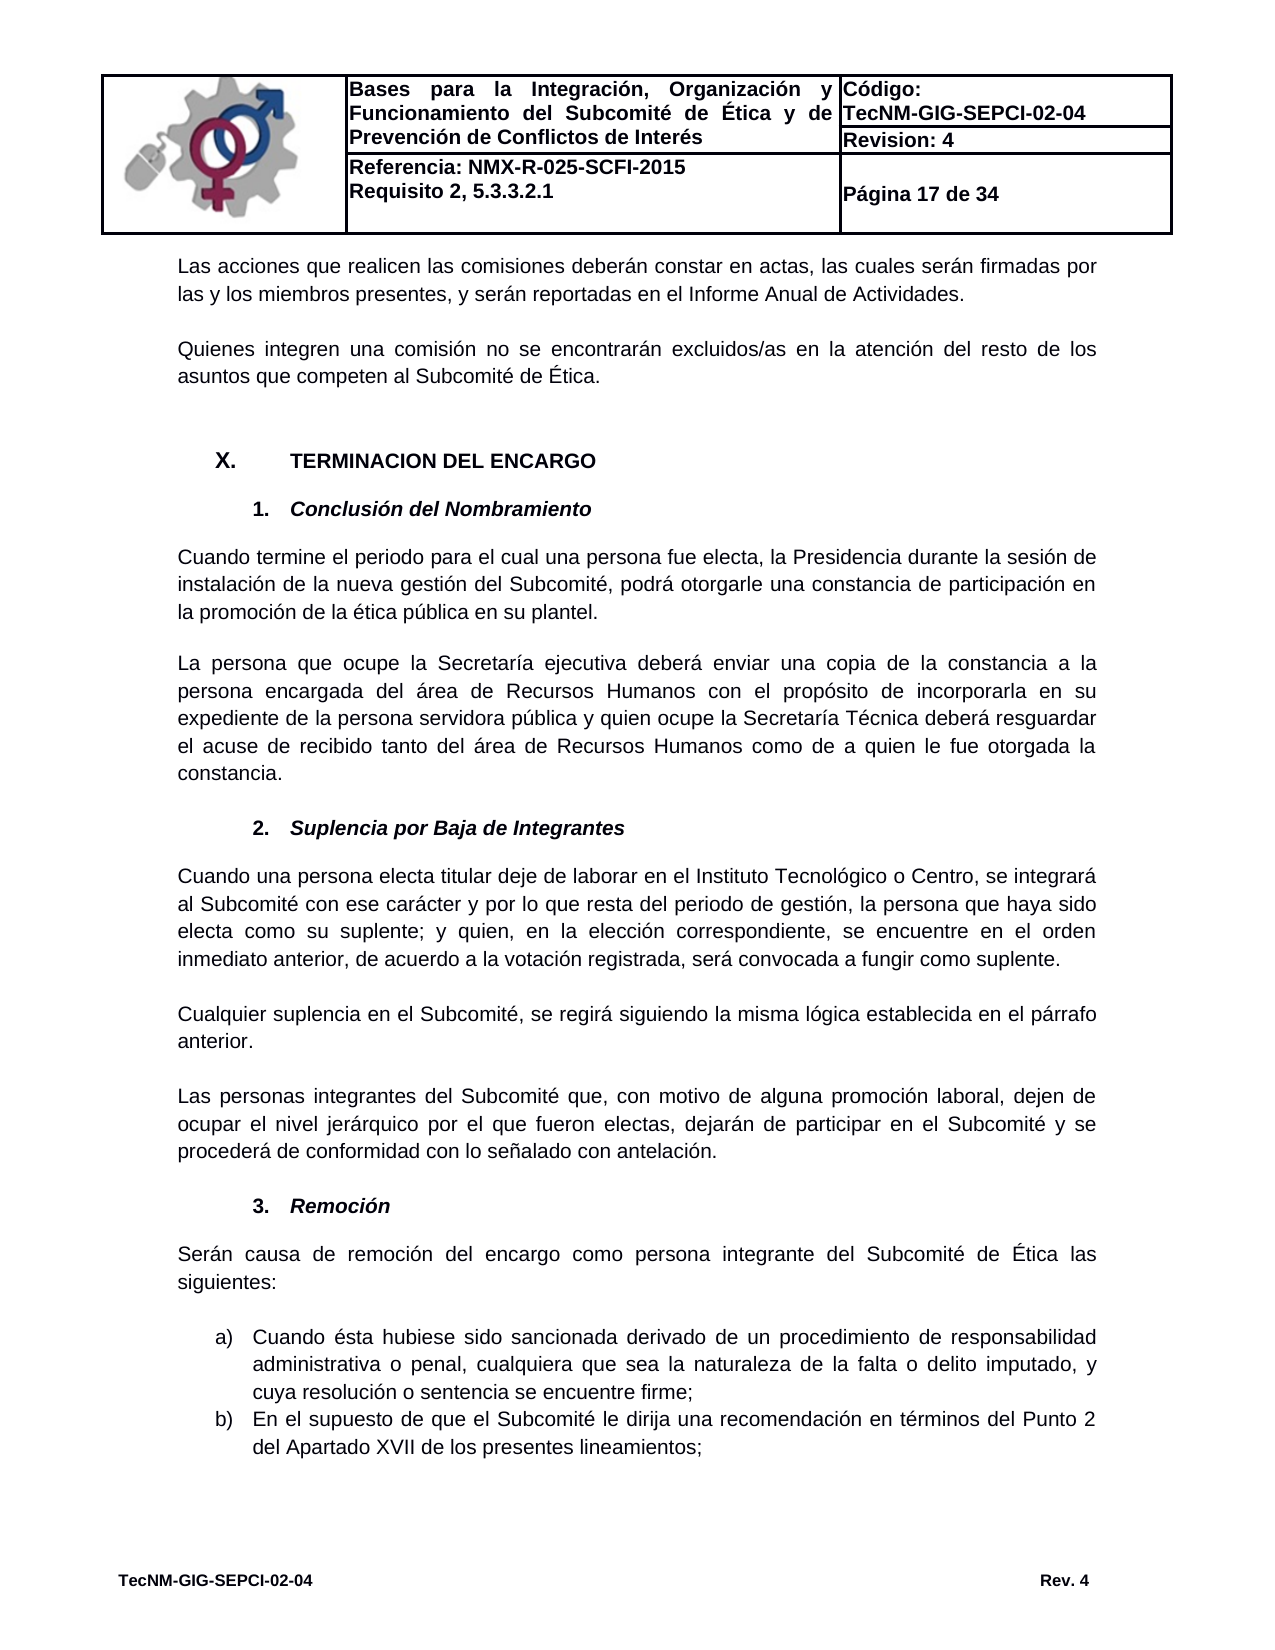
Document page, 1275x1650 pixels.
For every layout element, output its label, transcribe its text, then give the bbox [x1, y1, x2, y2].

list Cuando ésta hubiese sido sancionada derivado de un procedimiento de responsabilidad administrativa o penal, cualquiera que sea la naturaleza de la falta o delito imputado, y cuya resolución o sentencia se encuentre firme; [215, 1324, 1098, 1403]
list Remoción [252, 1194, 1098, 1218]
list TERMINACION DEL ENCARGO [215, 447, 1098, 473]
text La persona que ocupe la Secretaría ejecutiva deberá enviar una copia de la constancia a la persona encargada del área de Recursos Humanos con el propósito de incorporarla en su expediente de la persona servidora pública y quien ocupe la Secretaría Técnica deberá resguardar el acuse de recibido tanto del área de Recursos Humanos como de a quien le fue otorgada la constancia. [177, 651, 1098, 785]
text Serán causa de remoción del encargo como persona integrante del Subcomité de Ética las siguientes: [177, 1242, 1098, 1293]
list Suplencia por Baja de Integrantes [252, 816, 1098, 840]
text Las personas integrantes del Subcomité que, con motivo de alguna promoción laboral, dejen de ocupar el nivel jerárquico por el que fueron electas, dejarán de participar en el Subcomité y se procederá de conformidad con lo señalado con antelación. [177, 1084, 1098, 1163]
list Conclusión del Nombramiento [252, 497, 1098, 521]
text Quienes integren una comisión no se encontrarán excluidos/as en la atención del resto de los asuntos que competen al Subcomité de Ética. [177, 337, 1098, 388]
text Cuando una persona electa titular deje de laborar en el Instituto Tecnológico o Centro, se integrará al Subcomité con ese carácter y por lo que resta del periodo de gestión, la persona que haya sido electa como su suplente; y quien, en la elección correspondiente, se encuentre en el orden inmediato anterior, de acuerdo a la votación registrada, será convocada a fungir como suplente. [177, 864, 1098, 971]
list En el supuesto de que el Subcomité le dirija una recomendación en términos del Punto 2 del Apartado XVII de los presentes lineamientos; [215, 1407, 1098, 1458]
picture [122, 77, 322, 232]
text Cualquier suplencia en el Subcomité, se regirá siguiendo la misma lógica establecida en el párrafo anterior. [177, 1002, 1098, 1053]
text Cuando termine el periodo para el cual una persona fue electa, la Presidencia durante la sesión de instalación de la nueva gestión del Subcomité, podrá otorgarle una constancia de participación en la promoción de la ética pública en su plantel. [177, 545, 1098, 624]
text Las acciones que realicen las comisiones deberán constar en actas, las cuales serán firmadas por las y los miembros presentes, y serán reportadas en el Informe Anual de Actividades. [177, 254, 1098, 306]
